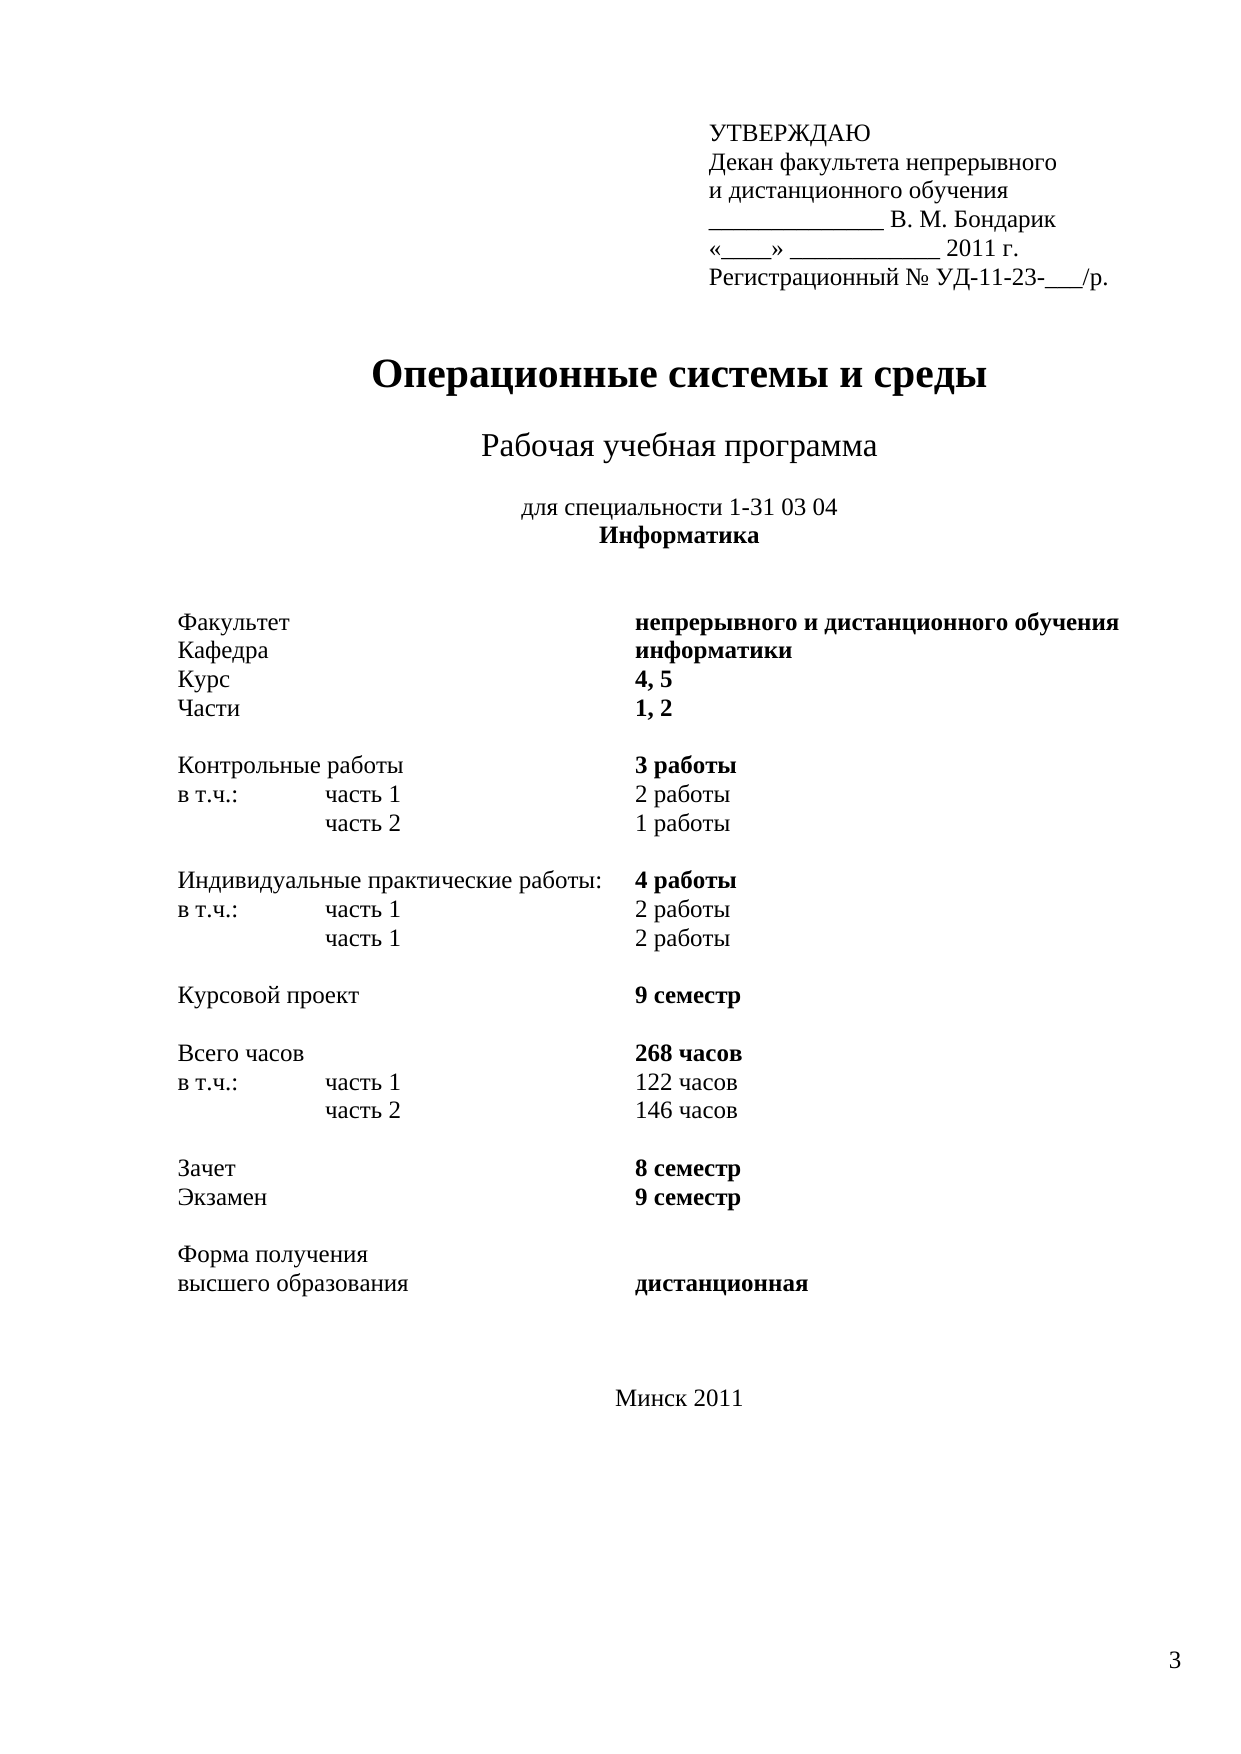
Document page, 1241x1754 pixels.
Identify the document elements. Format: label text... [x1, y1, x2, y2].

text Операционные системы и среды [177, 348, 1181, 396]
text Части 1, 2 [177, 693, 1181, 722]
text высшего образования дистанционная [177, 1268, 1181, 1297]
text Курс 4, 5 [177, 664, 1181, 693]
text «____» ____________ 2011 г. [709, 233, 1181, 262]
text Информатика [177, 521, 1181, 549]
text ______________ В. М. Бондарик [709, 204, 1181, 233]
text Кафедра информатики [177, 636, 1181, 664]
text Контрольные работы 3 работы [177, 751, 1181, 779]
text Декан факультета непрерывного и дистанционного обучения [709, 147, 1181, 204]
text Факультет непрерывного и дистанционного обучения [177, 607, 1181, 636]
text для специальности 1-31 03 04 [177, 492, 1181, 521]
text Экзамен 9 семестр [177, 1182, 1181, 1211]
text в т.ч.: часть 1 2 работы [177, 894, 1181, 923]
text часть 2 1 работы [177, 808, 1181, 837]
text УТВЕРЖДАЮ [709, 118, 1181, 147]
text Форма получения [177, 1239, 1181, 1268]
text в т.ч.: часть 1 2 работы [177, 779, 1181, 808]
text Рабочая учебная программа [177, 425, 1181, 463]
text Минск 2011 [177, 1383, 1181, 1412]
text Зачет 8 семестр [177, 1153, 1181, 1182]
text часть 1 2 работы [177, 923, 1181, 952]
text Регистрационный № УД-11-23-___/р. [709, 262, 1181, 291]
text Всего часов 268 часов [177, 1038, 1181, 1067]
text Индивидуальные практические работы: 4 работы [177, 866, 1181, 894]
text в т.ч.: часть 1 122 часов [177, 1067, 1181, 1096]
text часть 2 146 часов [177, 1096, 1181, 1124]
text Курсовой проект 9 семестр [177, 981, 1181, 1009]
